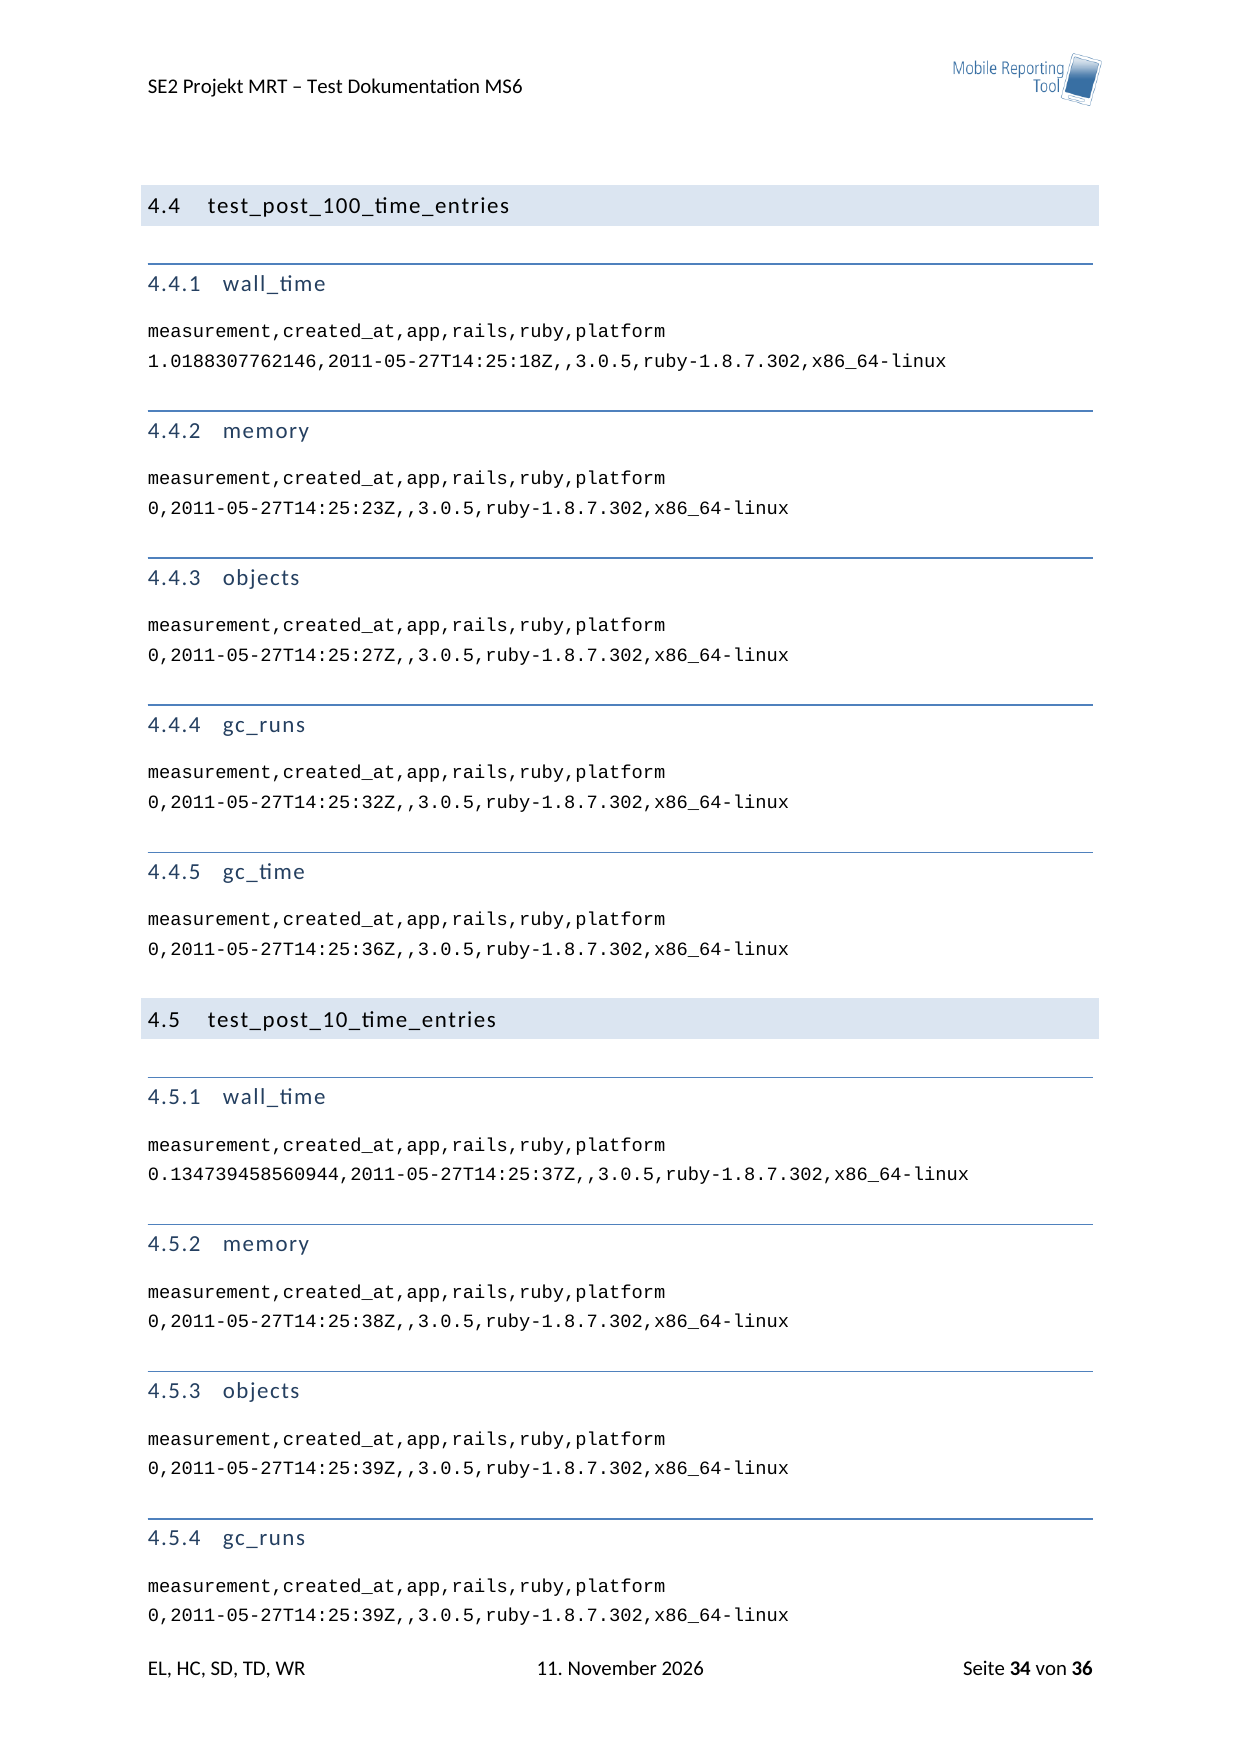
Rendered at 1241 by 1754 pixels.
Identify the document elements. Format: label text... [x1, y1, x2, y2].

text 0,2011-05-27T14:25:39Z,,3.0.5,ruby-1.8.7.302,x86_64-linux [148, 1606, 1093, 1627]
subtitle objects [148, 559, 1093, 591]
text 1.0188307762146,2011-05-27T14:25:18Z,,3.0.5,ruby-1.8.7.302,x86_64-linux [148, 351, 1093, 373]
subtitle memory [148, 412, 1093, 444]
subtitle wall_time [148, 265, 1093, 297]
subtitle test_post_100_time_entries [148, 191, 1093, 219]
text measurement,created_at,app,rails,ruby,platform [148, 1577, 1093, 1598]
subtitle gc_time [148, 853, 1093, 885]
text measurement,created_at,app,rails,ruby,platform [148, 322, 1093, 343]
text measurement,created_at,app,rails,ruby,platform [148, 910, 1093, 931]
subtitle gc_runs [148, 706, 1093, 738]
picture [946, 48, 1103, 109]
text 0,2011-05-27T14:25:23Z,,3.0.5,ruby-1.8.7.302,x86_64-linux [148, 498, 1093, 520]
text 0,2011-05-27T14:25:36Z,,3.0.5,ruby-1.8.7.302,x86_64-linux [148, 940, 1093, 961]
text 0.134739458560944,2011-05-27T14:25:37Z,,3.0.5,ruby-1.8.7.302,x86_64-linux [148, 1165, 1093, 1186]
subtitle test_post_10_time_entries [148, 1005, 1093, 1033]
text measurement,created_at,app,rails,ruby,platform [148, 1135, 1093, 1157]
text measurement,created_at,app,rails,ruby,platform [148, 1429, 1093, 1451]
subtitle gc_runs [148, 1520, 1093, 1552]
subtitle objects [148, 1372, 1093, 1404]
text 0,2011-05-27T14:25:32Z,,3.0.5,ruby-1.8.7.302,x86_64-linux [148, 793, 1093, 814]
text measurement,created_at,app,rails,ruby,platform [148, 1282, 1093, 1304]
text 0,2011-05-27T14:25:39Z,,3.0.5,ruby-1.8.7.302,x86_64-linux [148, 1459, 1093, 1480]
text 0,2011-05-27T14:25:27Z,,3.0.5,ruby-1.8.7.302,x86_64-linux [148, 646, 1093, 667]
text measurement,created_at,app,rails,ruby,platform [148, 616, 1093, 637]
subtitle memory [148, 1225, 1093, 1257]
text measurement,created_at,app,rails,ruby,platform [148, 469, 1093, 490]
subtitle wall_time [148, 1078, 1093, 1110]
text 0,2011-05-27T14:25:38Z,,3.0.5,ruby-1.8.7.302,x86_64-linux [148, 1312, 1093, 1333]
text measurement,created_at,app,rails,ruby,platform [148, 763, 1093, 784]
